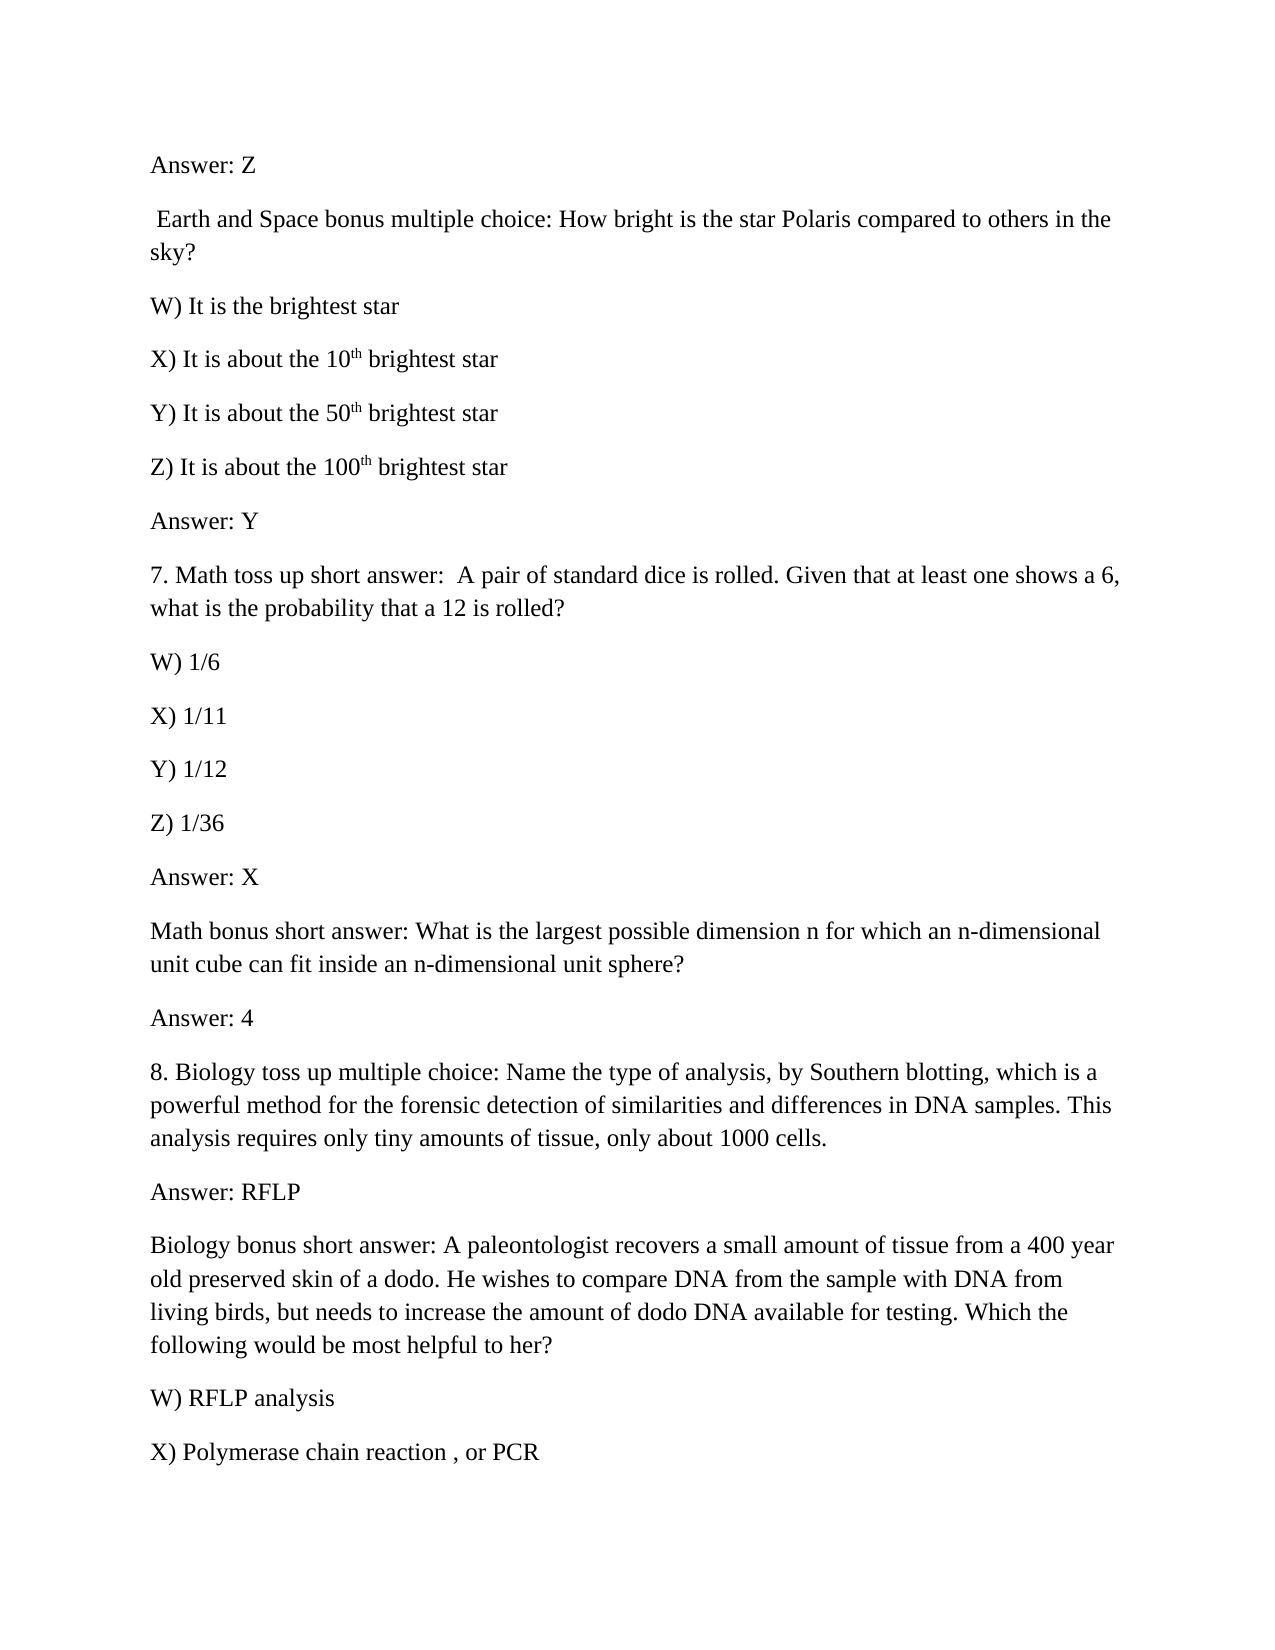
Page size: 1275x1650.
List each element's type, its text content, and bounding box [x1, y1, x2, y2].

text X) Polymerase chain reaction , or PCR [150, 1437, 1125, 1466]
text 8. Biology toss up multiple choice: Name the type of analysis, by Southern blotting, which is a powerful method for the forensic detection of similarities and differences in DNA samples. This analysis requires only tiny amounts of tissue, only about 1000 cells. [150, 1057, 1125, 1152]
text Z) It is about the 100th brightest star [150, 452, 1125, 481]
text Answer: 4 [150, 1003, 1125, 1032]
text 7. Math toss up short answer: A pair of standard dice is rolled. Given that at least one shows a 6, what is the probability that a 12 is rolled? [150, 560, 1125, 622]
text W) 1/6 [150, 647, 1125, 676]
text Answer: RFLP [150, 1177, 1125, 1206]
text Answer: Z [150, 150, 1125, 179]
text X) It is about the 10th brightest star [150, 344, 1125, 373]
text Answer: X [150, 862, 1125, 891]
text Answer: Y [150, 506, 1125, 535]
text Y) It is about the 50th brightest star [150, 398, 1125, 427]
text W) It is the brightest star [150, 291, 1125, 319]
text W) RFLP analysis [150, 1383, 1125, 1412]
text Earth and Space bonus multiple choice: How bright is the star Polaris compared to others in the sky? [150, 204, 1125, 266]
text Y) 1/12 [150, 754, 1125, 783]
text X) 1/11 [150, 701, 1125, 729]
text Biology bonus short answer: A paleontologist recovers a small amount of tissue from a 400 year old preserved skin of a dodo. He wishes to compare DNA from the sample with DNA from living birds, but needs to increase the amount of dodo DNA available for testing. Which the following would be most helpful to her? [150, 1231, 1125, 1358]
text Z) 1/36 [150, 808, 1125, 837]
text Math bonus short answer: What is the largest possible dimension n for which an n-dimensional unit cube can fit inside an n-dimensional unit sphere? [150, 916, 1125, 978]
